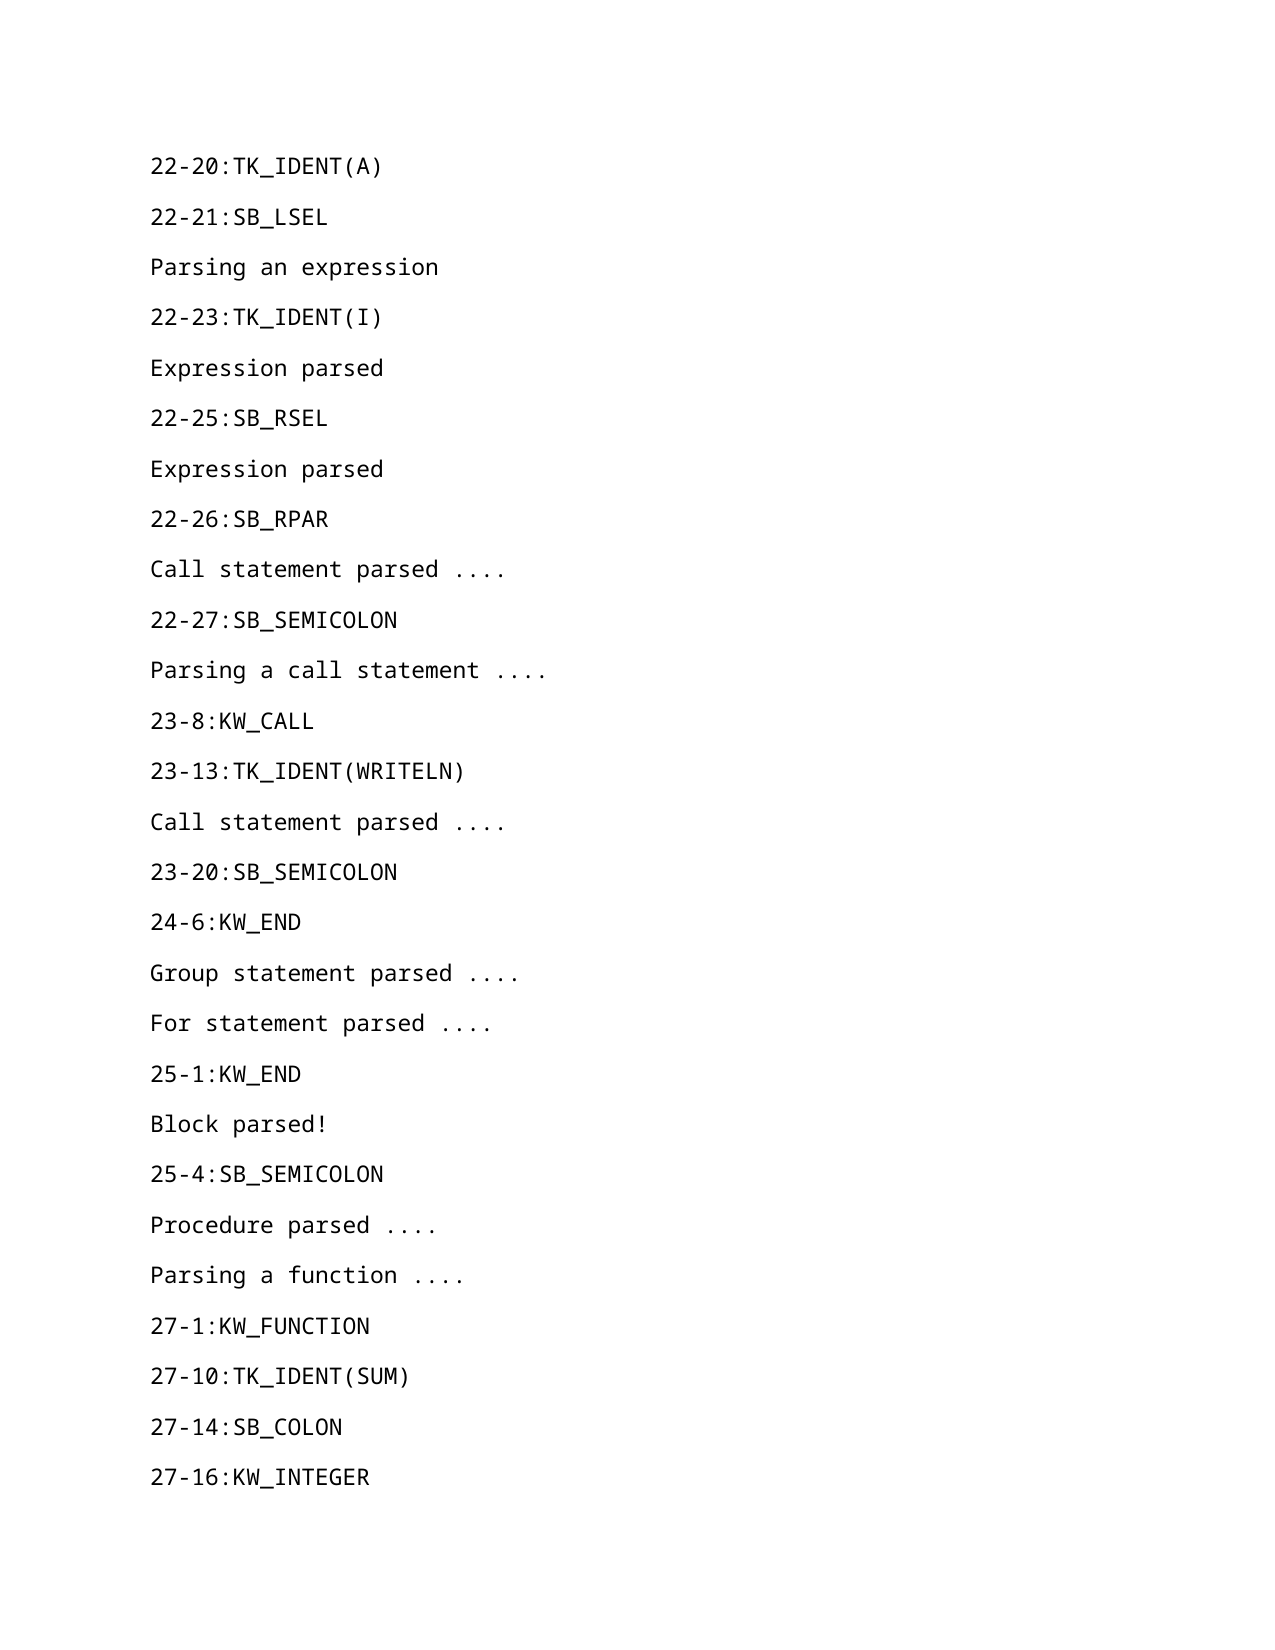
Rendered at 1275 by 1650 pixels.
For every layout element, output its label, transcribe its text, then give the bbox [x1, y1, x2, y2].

text Parsing a function .... [150, 1259, 1125, 1290]
text Expression parsed [150, 452, 1125, 484]
text For statement parsed .... [150, 1007, 1125, 1038]
text 23-20:SB_SEMICOLON [150, 856, 1125, 887]
text 24-6:KW_END [150, 906, 1125, 937]
text 25-1:KW_END [150, 1057, 1125, 1089]
text 22-27:SB_SEMICOLON [150, 604, 1125, 635]
text 27-1:KW_FUNCTION [150, 1309, 1125, 1341]
text 27-10:TK_IDENT(SUM) [150, 1360, 1125, 1391]
text 23-13:TK_IDENT(WRITELN) [150, 755, 1125, 786]
text 22-26:SB_RPAR [150, 503, 1125, 534]
text Parsing an expression [150, 251, 1125, 282]
text Block parsed! [150, 1108, 1125, 1139]
text Call statement parsed .... [150, 553, 1125, 584]
text 27-16:KW_INTEGER [150, 1461, 1125, 1492]
text Group statement parsed .... [150, 957, 1125, 988]
text 27-14:SB_COLON [150, 1410, 1125, 1442]
text 22-25:SB_RSEL [150, 402, 1125, 433]
text 23-8:KW_CALL [150, 704, 1125, 736]
text 22-23:TK_IDENT(I) [150, 301, 1125, 332]
text 25-4:SB_SEMICOLON [150, 1158, 1125, 1189]
text Expression parsed [150, 352, 1125, 383]
text 22-20:TK_IDENT(A) [150, 150, 1125, 181]
text Parsing a call statement .... [150, 654, 1125, 685]
text 22-21:SB_LSEL [150, 200, 1125, 232]
text Procedure parsed .... [150, 1209, 1125, 1240]
text Call statement parsed .... [150, 805, 1125, 837]
